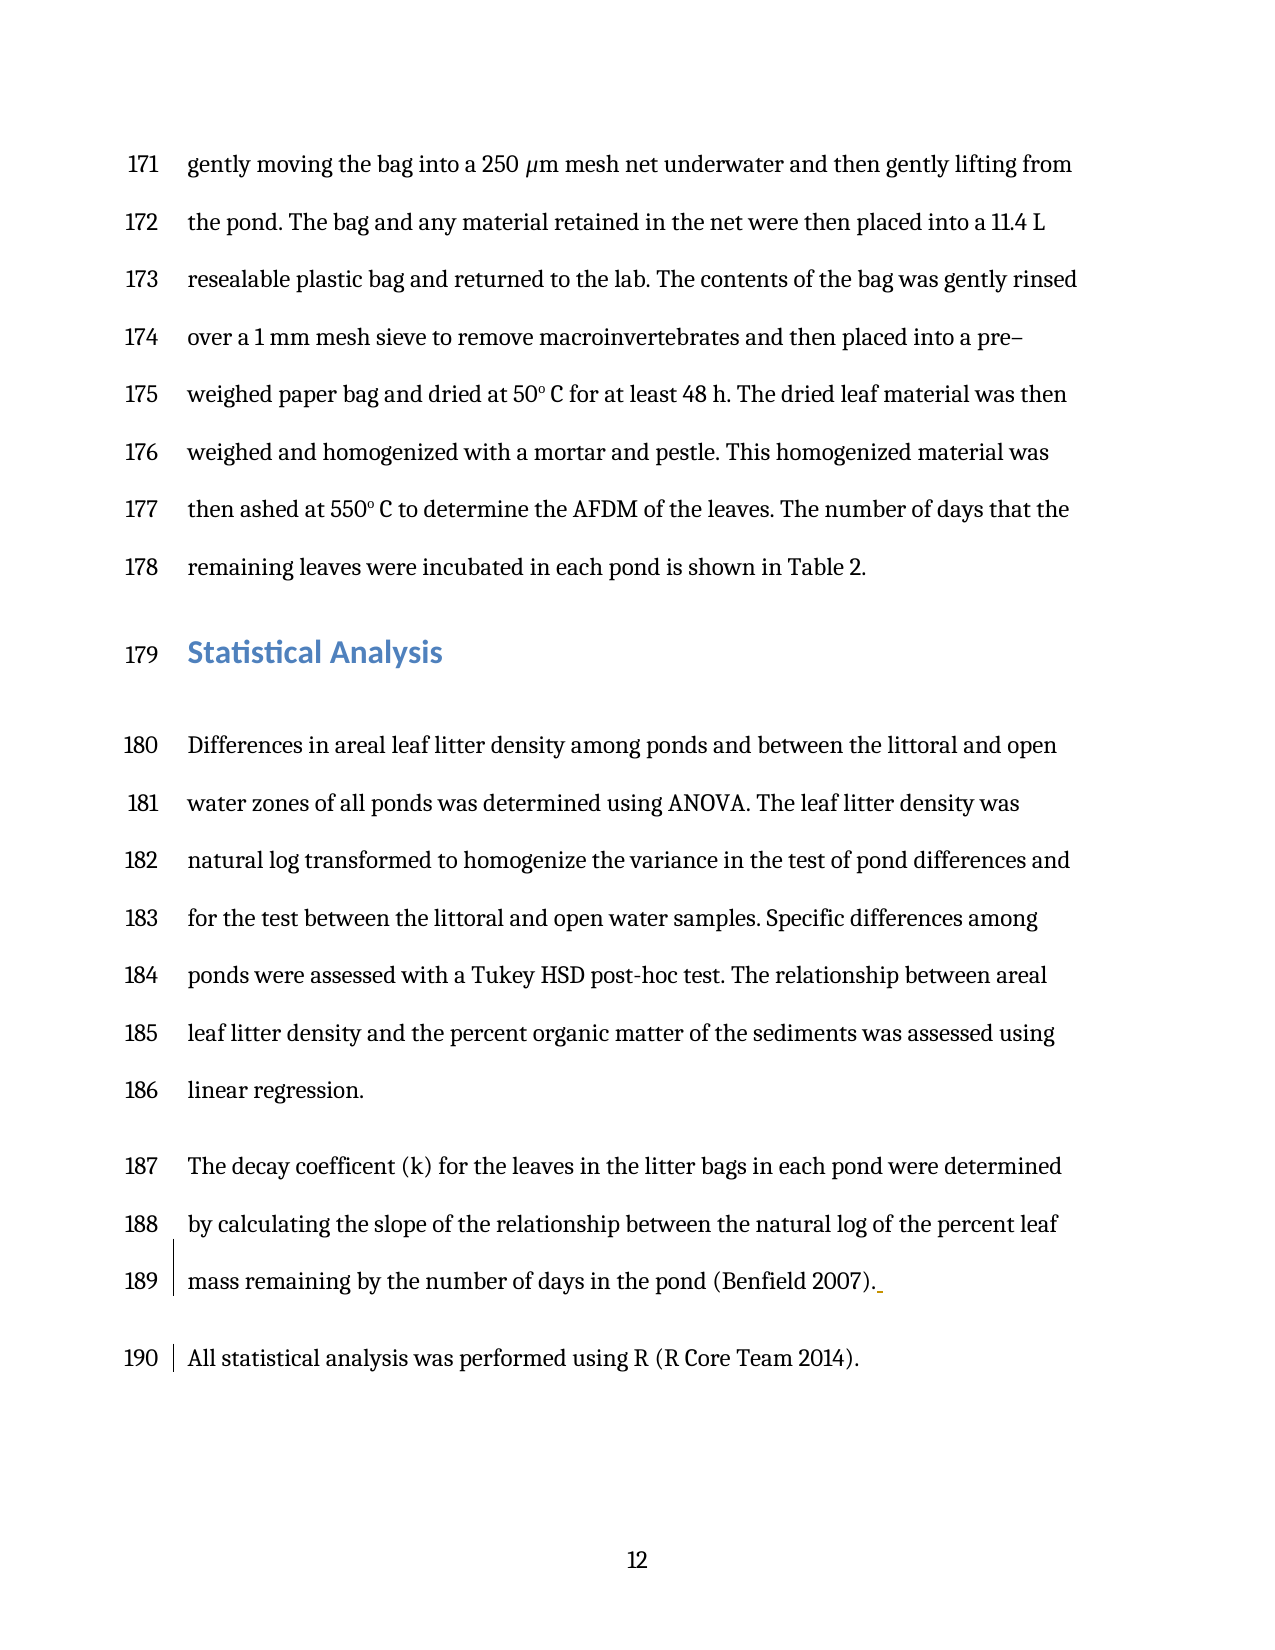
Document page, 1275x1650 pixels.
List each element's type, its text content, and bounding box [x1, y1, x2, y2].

text All statistical analysis was performed using R (R Core Team 2014). [187, 1343, 1087, 1372]
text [187, 150, 1087, 581]
text The decay coefficent (k) for the leaves in the litter bags in each pond were determined by calculating the slope of the relationship between the natural log of the percent leaf mass remaining by the number of days in the pond (Benfield 2007). [187, 1152, 1087, 1296]
subtitle Statistical Analysis [187, 631, 1087, 672]
text Differences in areal leaf litter density among ponds and between the littoral and open water zones of all ponds was determined using ANOVA. The leaf litter density was natural log transformed to homogenize the variance in the test of pond differences and for the test between the littoral and open water samples. Specific differences among ponds were assessed with a Tukey HSD post-hoc test. The relationship between areal leaf litter density and the percent organic matter of the sediments was assessed using linear regression. [187, 731, 1087, 1105]
